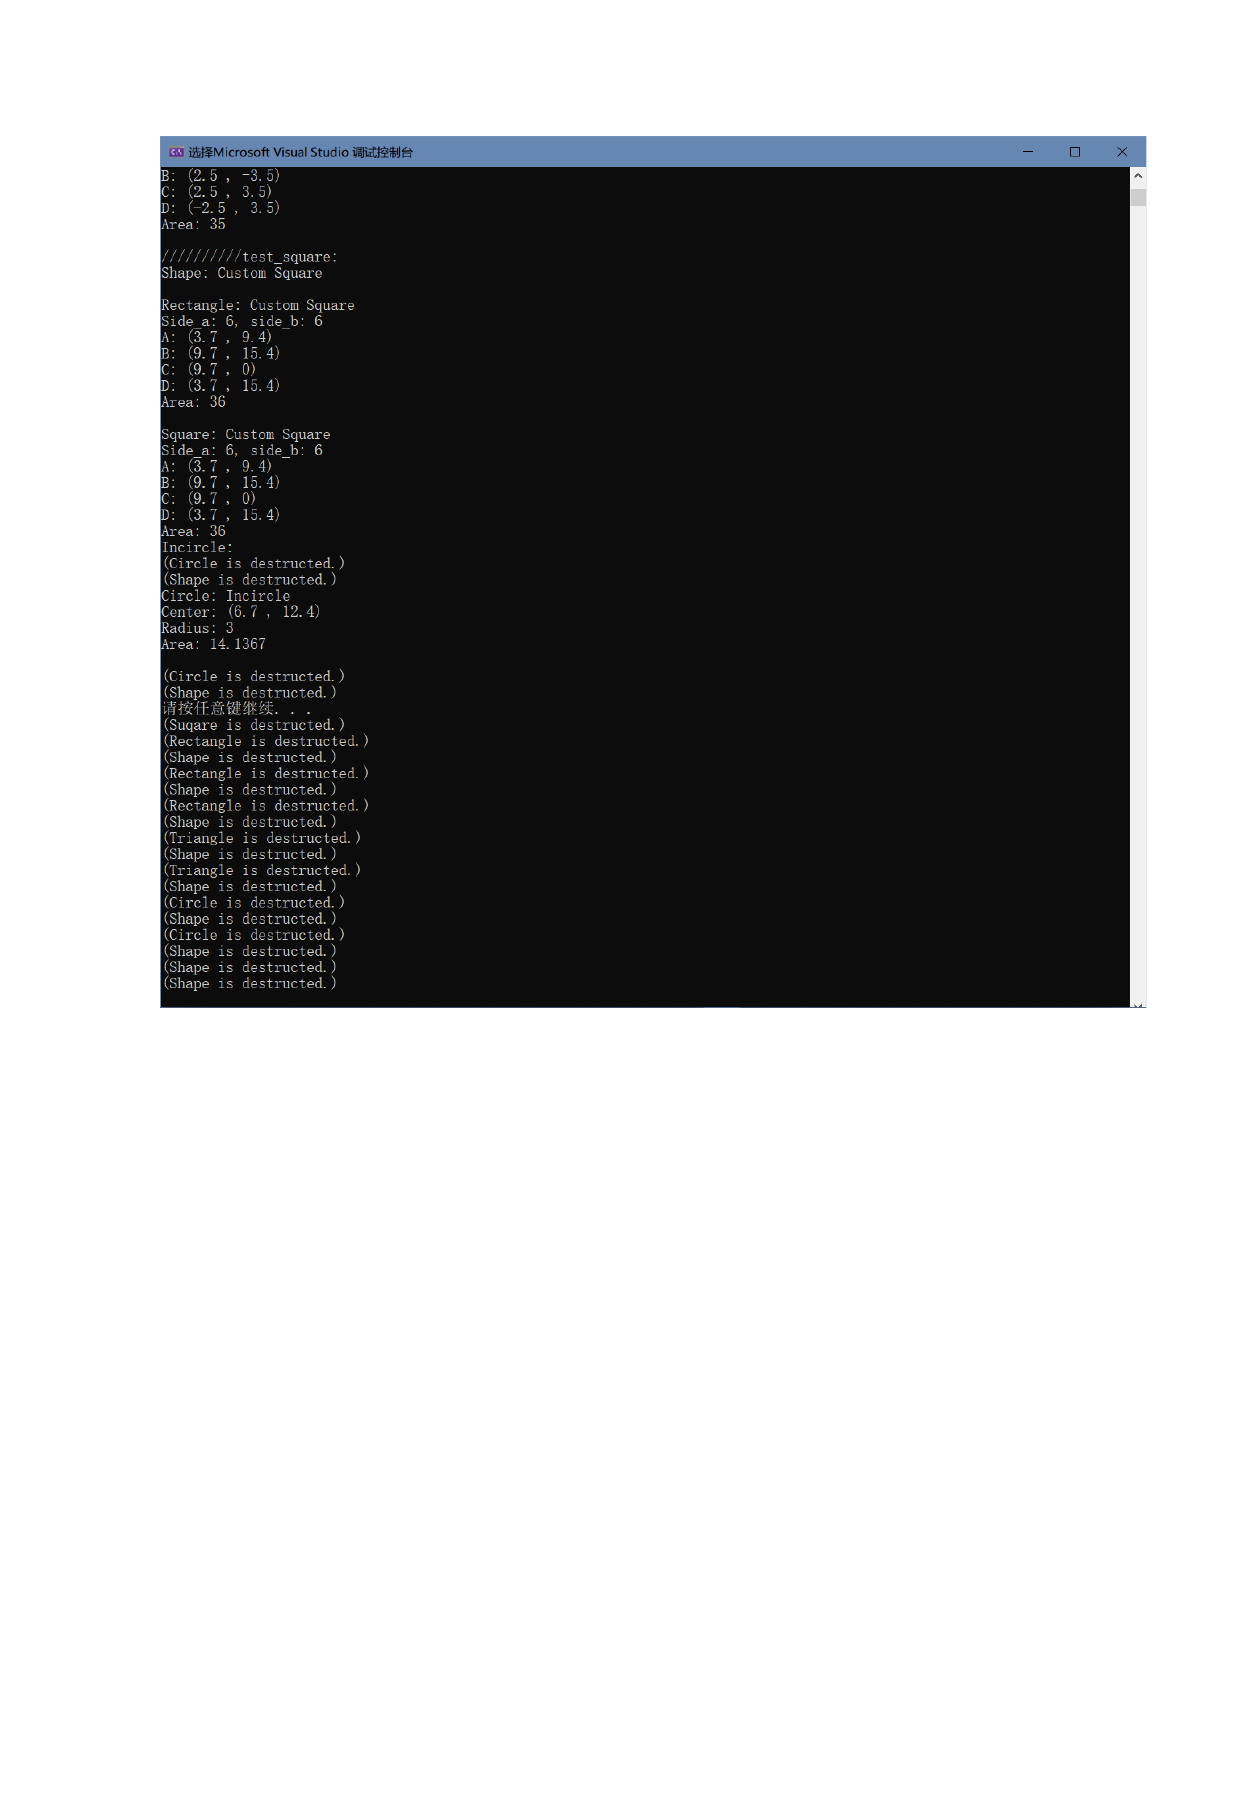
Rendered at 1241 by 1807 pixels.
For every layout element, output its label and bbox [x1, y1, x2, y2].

picture [160, 136, 1147, 1008]
